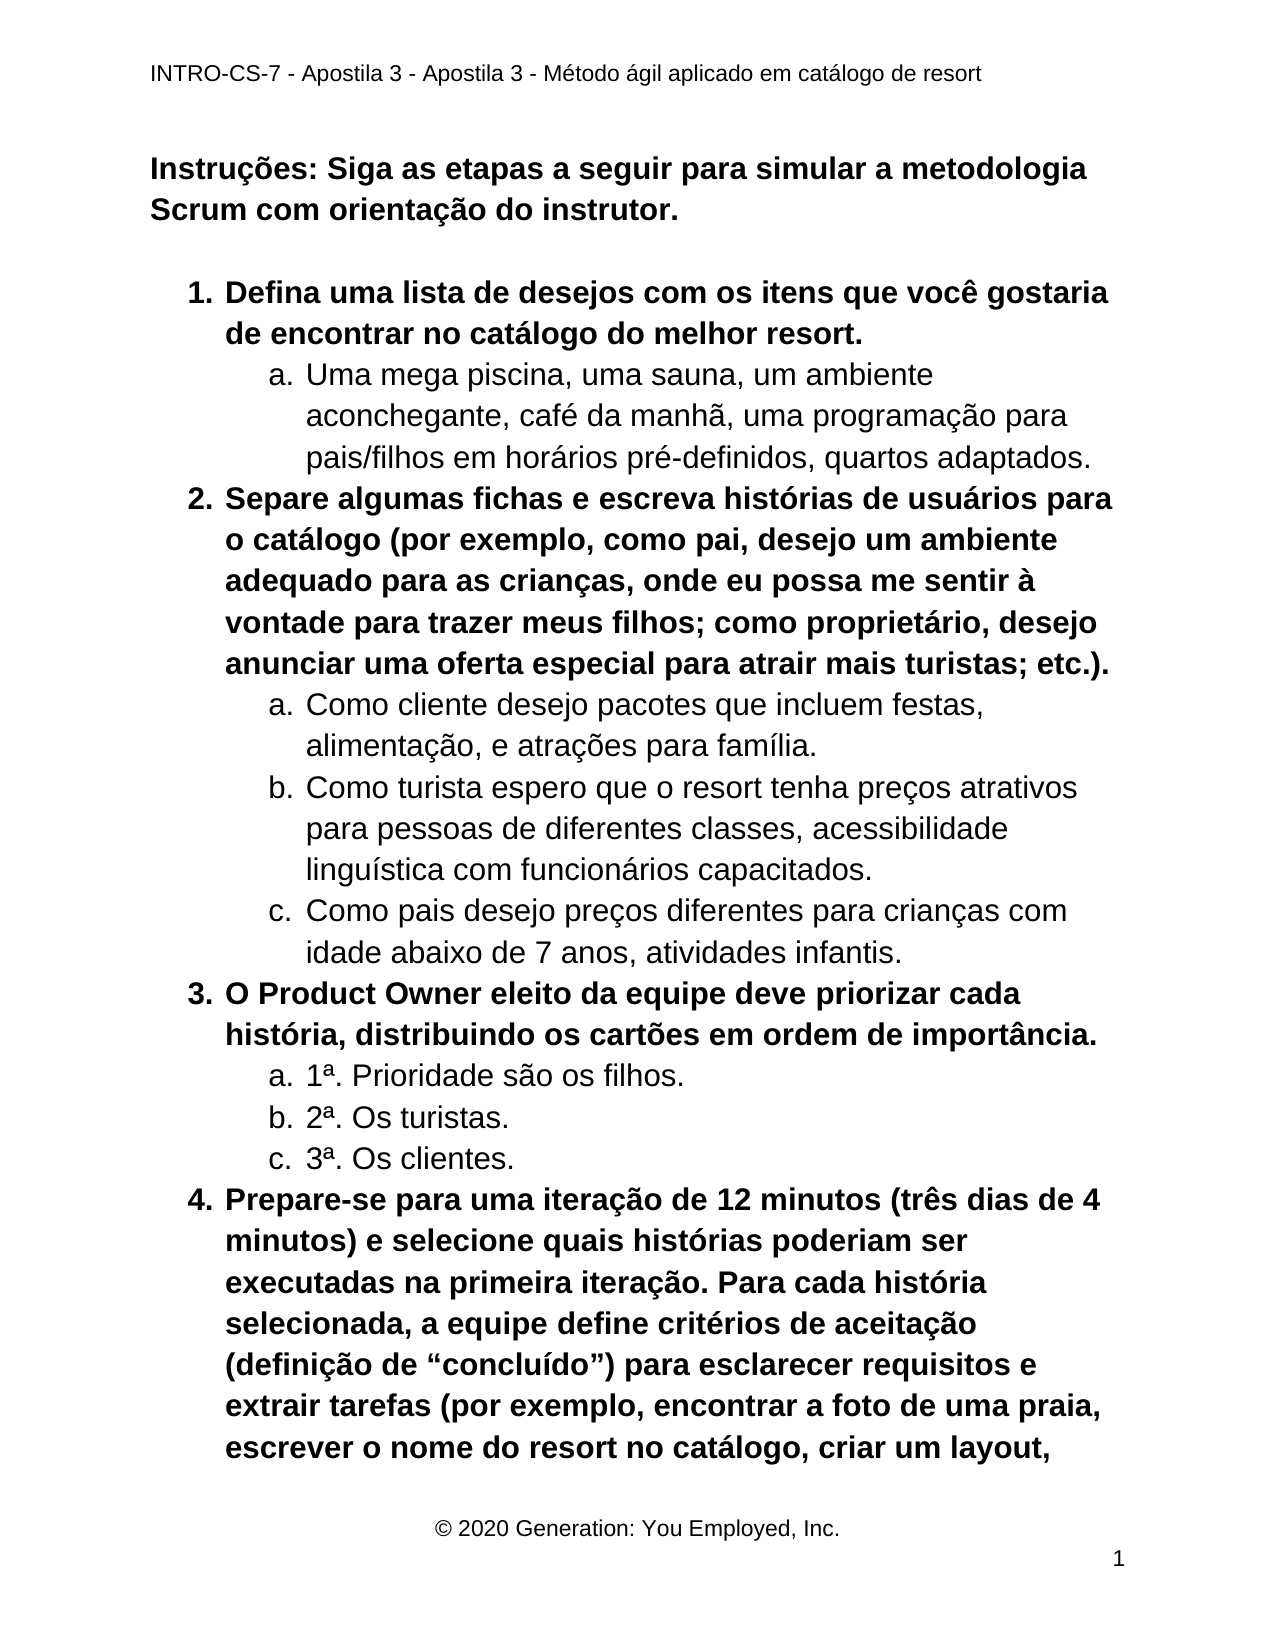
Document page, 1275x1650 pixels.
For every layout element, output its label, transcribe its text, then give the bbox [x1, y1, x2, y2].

list O Product Owner eleito da equipe deve priorizar cada história, distribuindo os cartões em ordem de importância. [187, 975, 1125, 1052]
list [187, 1181, 1125, 1465]
list Como turista espero que o resort tenha preços atrativos para pessoas de diferentes classes, acessibilidade linguística com funcionários capacitados. [268, 769, 1125, 887]
list Defina uma lista de desejos com os itens que você gostaria de encontrar no catálogo do melhor resort. [187, 274, 1125, 351]
list Uma mega piscina, uma sauna, um ambiente aconchegante, café da manhã, uma programação para pais/filhos em horários pré-definidos, quartos adaptados. [268, 356, 1125, 475]
list Como pais desejo preços diferentes para crianças com idade abaixo de 7 anos, atividades infantis. [268, 892, 1125, 970]
list Como cliente desejo pacotes que incluem festas, alimentação, e atrações para família. [268, 686, 1125, 763]
list 3ª. Os clientes. [268, 1140, 1125, 1176]
list 2ª. Os turistas. [268, 1099, 1125, 1135]
list 1ª. Prioridade são os filhos. [268, 1057, 1125, 1093]
list Separe algumas fichas e escreva histórias de usuários para o catálogo (por exemplo, como pai, desejo um ambiente adequado para as crianças, onde eu possa me sentir à vontade para trazer meus filhos; como proprietário, desejo anunciar uma oferta especial para atrair mais turistas; etc.). [187, 480, 1125, 681]
text Instruções: Siga as etapas a seguir para simular a metodologia Scrum com orientação do instrutor. [150, 150, 1125, 227]
